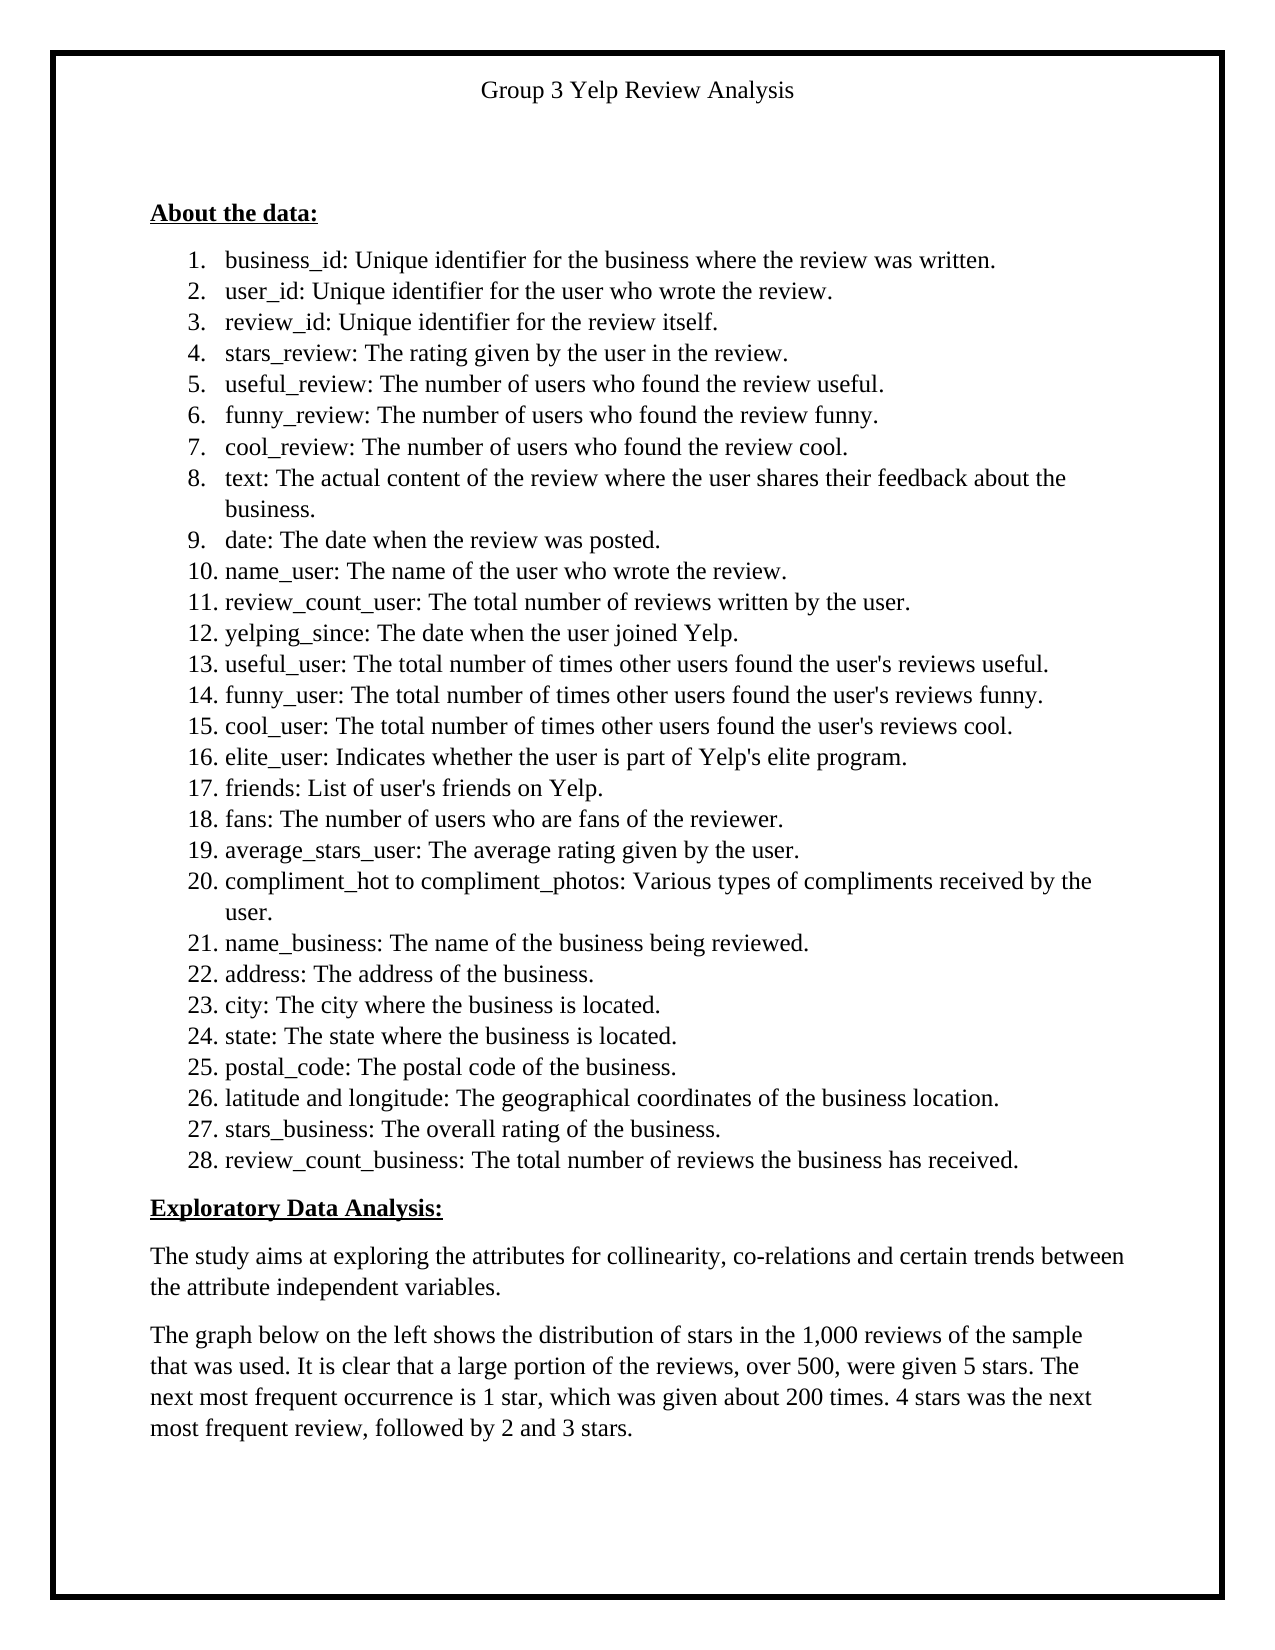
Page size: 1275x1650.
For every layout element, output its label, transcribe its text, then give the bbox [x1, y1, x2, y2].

list review_count_user: The total number of reviews written by the user. [187, 587, 1125, 616]
list stars_review: The rating given by the user in the review. [187, 338, 1125, 367]
list postal_code: The postal code of the business. [187, 1052, 1125, 1081]
list useful_user: The total number of times other users found the user's reviews useful. [187, 649, 1125, 678]
text About the data: [150, 198, 1125, 226]
text The study aims at exploring the attributes for collinearity, co-relations and certain trends between the attribute independent variables. [150, 1241, 1125, 1301]
list name_user: The name of the user who wrote the review. [187, 556, 1125, 584]
list cool_review: The number of users who found the review cool. [187, 432, 1125, 460]
list user_id: Unique identifier for the user who wrote the review. [187, 276, 1125, 305]
list date: The date when the review was posted. [187, 525, 1125, 553]
list text: The actual content of the review where the user shares their feedback about the business. [187, 463, 1125, 522]
list address: The address of the business. [187, 959, 1125, 988]
list elite_user: Indicates whether the user is part of Yelp's elite program. [187, 742, 1125, 771]
list yelping_since: The date when the user joined Yelp. [187, 618, 1125, 647]
list state: The state where the business is located. [187, 1021, 1125, 1050]
list name_business: The name of the business being reviewed. [187, 928, 1125, 957]
list compliment_hot to compliment_photos: Various types of compliments received by the user. [187, 866, 1125, 926]
list useful_review: The number of users who found the review useful. [187, 369, 1125, 398]
list cool_user: The total number of times other users found the user's reviews cool. [187, 711, 1125, 740]
list latitude and longitude: The geographical coordinates of the business location. [187, 1083, 1125, 1112]
list funny_user: The total number of times other users found the user's reviews funny. [187, 680, 1125, 709]
list average_stars_user: The average rating given by the user. [187, 835, 1125, 864]
list review_count_business: The total number of reviews the business has received. [187, 1146, 1125, 1174]
list funny_review: The number of users who found the review funny. [187, 401, 1125, 429]
text The graph below on the left shows the distribution of stars in the 1,000 reviews of the sample that was used. It is clear that a large portion of the reviews, over 500, were given 5 stars. The next most frequent occurrence is 1 star, which was given about 200 times. 4 stars was the next most frequent review, followed by 2 and 3 stars. [150, 1320, 1125, 1442]
text Exploratory Data Analysis: [150, 1193, 1125, 1222]
list city: The city where the business is located. [187, 990, 1125, 1019]
list business_id: Unique identifier for the business where the review was written. [187, 245, 1125, 274]
list review_id: Unique identifier for the review itself. [187, 307, 1125, 336]
list fans: The number of users who are fans of the reviewer. [187, 804, 1125, 833]
list stars_business: The overall rating of the business. [187, 1114, 1125, 1143]
list friends: List of user's friends on Yelp. [187, 773, 1125, 802]
